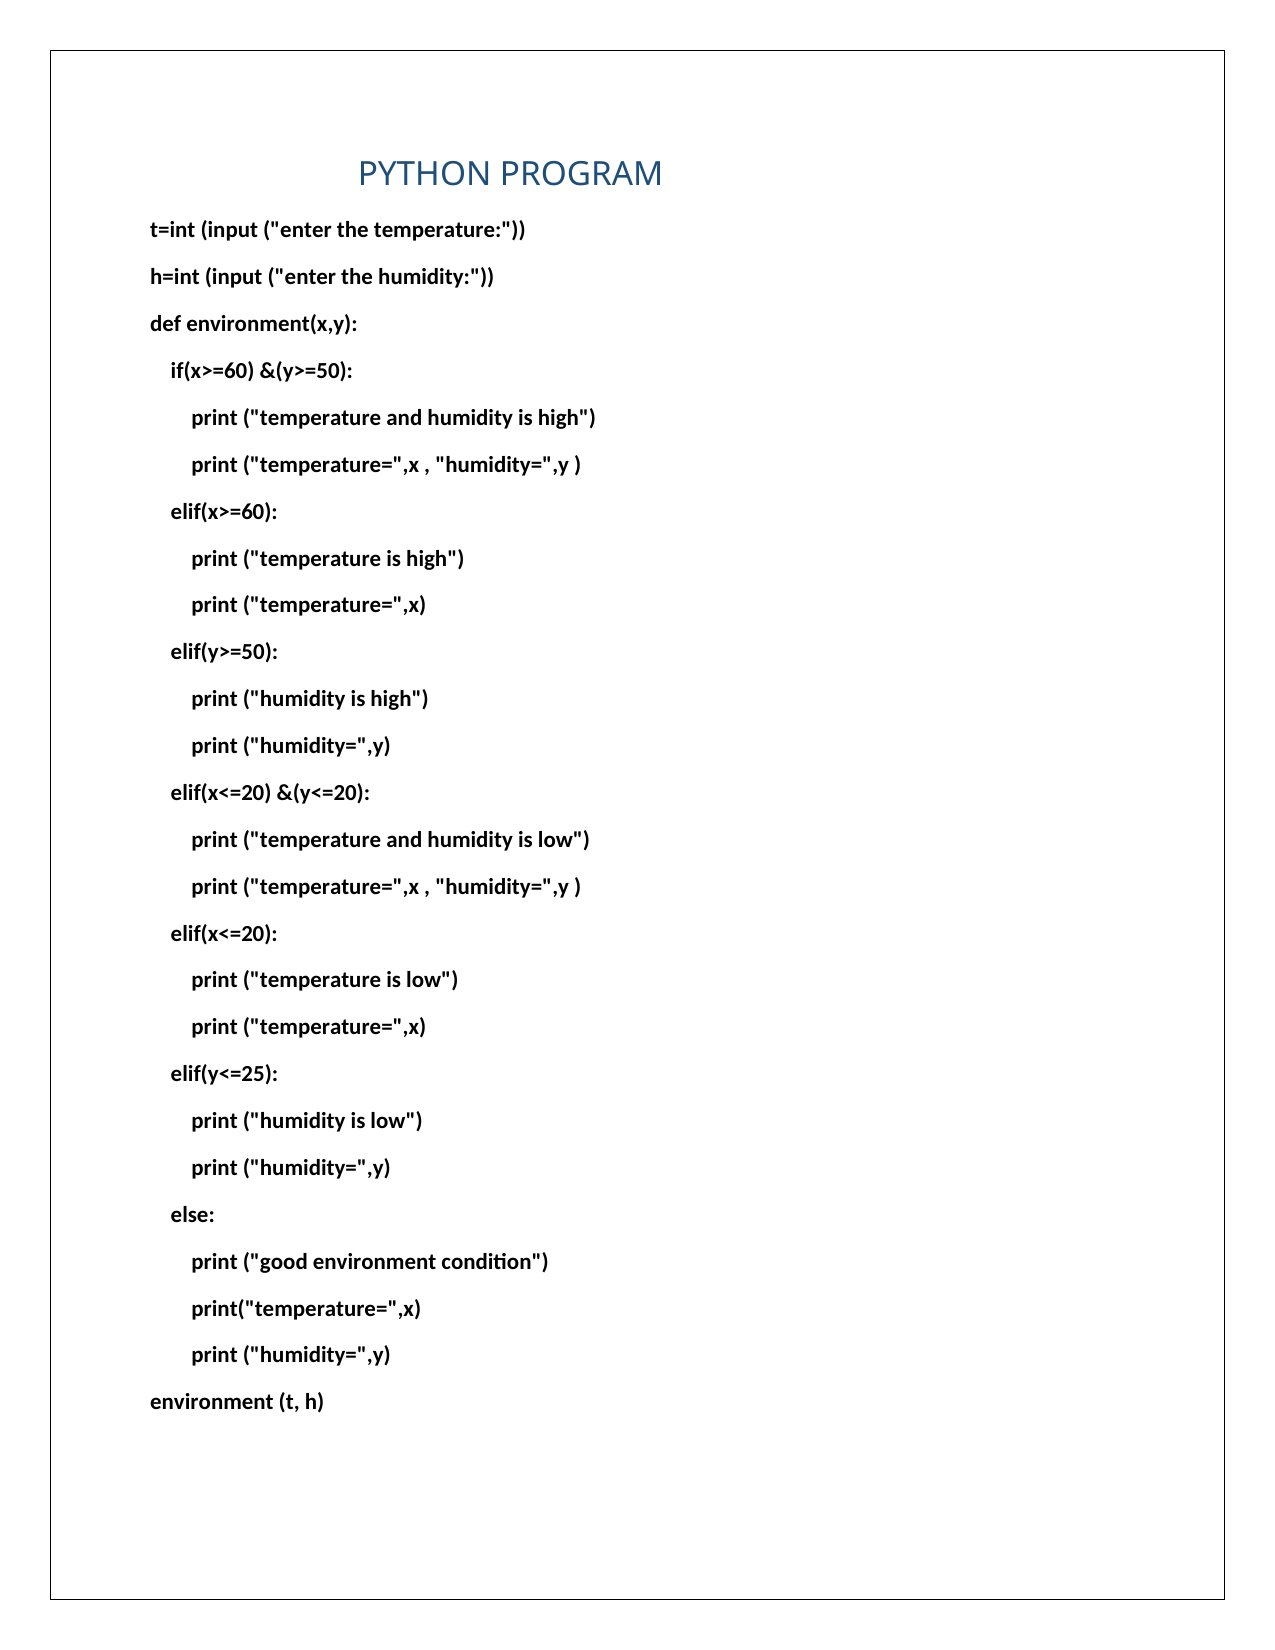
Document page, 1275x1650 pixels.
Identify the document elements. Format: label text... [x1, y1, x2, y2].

text print ("temperature=",x) [150, 591, 1125, 619]
text print ("humidity is low") [150, 1106, 1125, 1134]
text print ("temperature=",x) [150, 1012, 1125, 1041]
text print("temperature=",x) [150, 1294, 1125, 1322]
text print ("humidity=",y) [150, 731, 1125, 759]
text print ("humidity=",y) [150, 1153, 1125, 1181]
text t=int (input ("enter the temperature:")) [150, 216, 1125, 244]
text elif(y>=50): [150, 637, 1125, 666]
text h=int (input ("enter the humidity:")) [150, 262, 1125, 291]
text print ("temperature=",x , "humidity=",y ) [150, 872, 1125, 900]
text else: [150, 1200, 1125, 1228]
text print ("good environment condition") [150, 1247, 1125, 1275]
text print ("temperature and humidity is high") [150, 403, 1125, 431]
text PYTHON PROGRAM [150, 150, 1125, 195]
text if(x>=60) &(y>=50): [150, 356, 1125, 384]
text def environment(x,y): [150, 309, 1125, 337]
text environment (t, h) [150, 1387, 1125, 1416]
text elif(x<=20) &(y<=20): [150, 778, 1125, 806]
text elif(x>=60): [150, 497, 1125, 525]
text elif(y<=25): [150, 1059, 1125, 1087]
text print ("temperature is high") [150, 544, 1125, 572]
text print ("humidity is high") [150, 684, 1125, 712]
text print ("temperature and humidity is low") [150, 825, 1125, 853]
text print ("temperature=",x , "humidity=",y ) [150, 450, 1125, 478]
text elif(x<=20): [150, 919, 1125, 947]
text print ("humidity=",y) [150, 1341, 1125, 1369]
text print ("temperature is low") [150, 966, 1125, 994]
